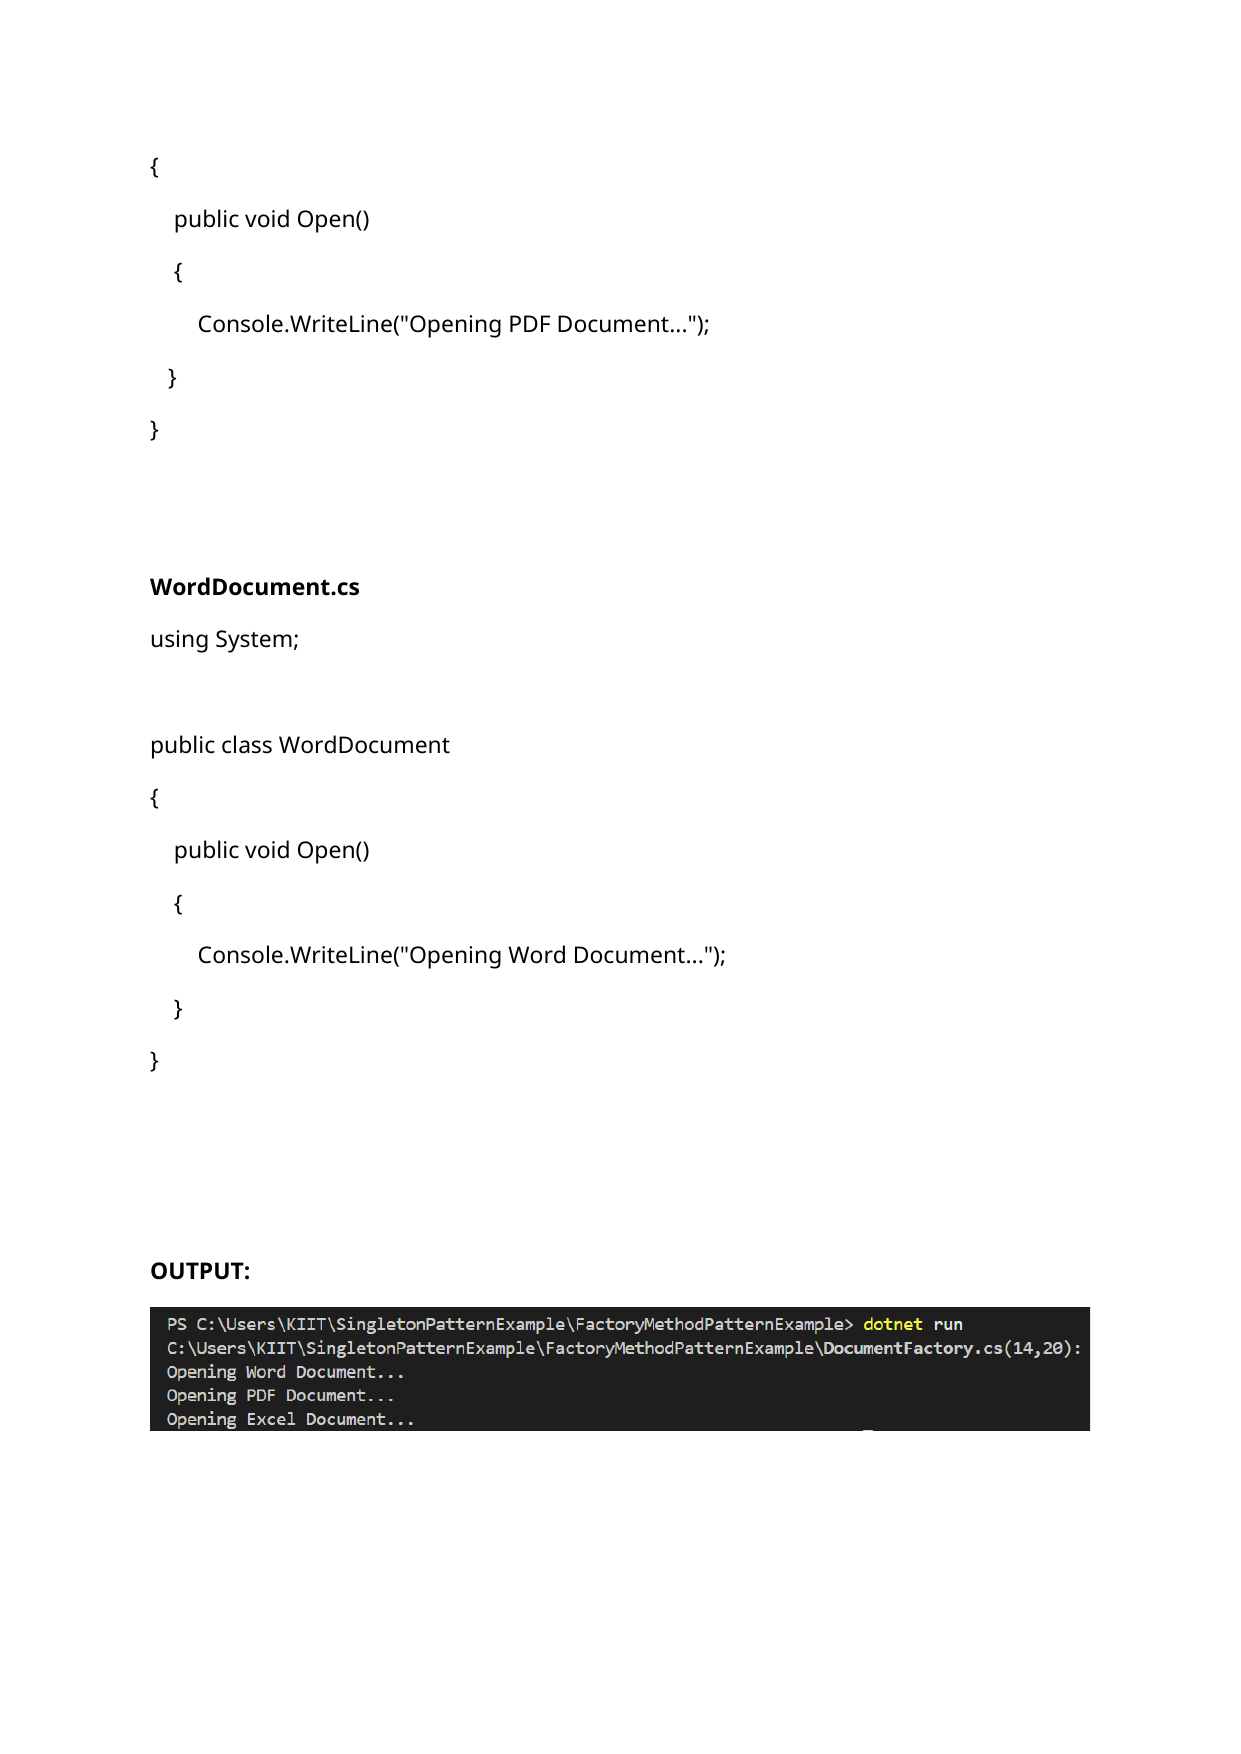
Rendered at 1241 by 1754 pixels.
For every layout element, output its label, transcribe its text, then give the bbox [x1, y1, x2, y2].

text { [150, 886, 1090, 918]
text { [150, 150, 1090, 181]
text using System; [150, 623, 1090, 655]
text { [150, 255, 1090, 286]
text } [150, 1044, 1090, 1076]
text public class WordDocument [150, 729, 1090, 760]
text } [150, 413, 1090, 444]
text Console.WriteLine("Opening Word Document..."); [150, 939, 1090, 970]
picture [150, 1307, 1091, 1431]
text Console.WriteLine("Opening PDF Document..."); [150, 308, 1090, 339]
text WordDocument.cs [150, 571, 1090, 602]
text } [150, 360, 1090, 392]
text public void Open() [150, 203, 1090, 234]
text { [150, 781, 1090, 812]
text public void Open() [150, 834, 1090, 865]
text } [150, 992, 1090, 1023]
text OUTPUT: [150, 1255, 1090, 1286]
